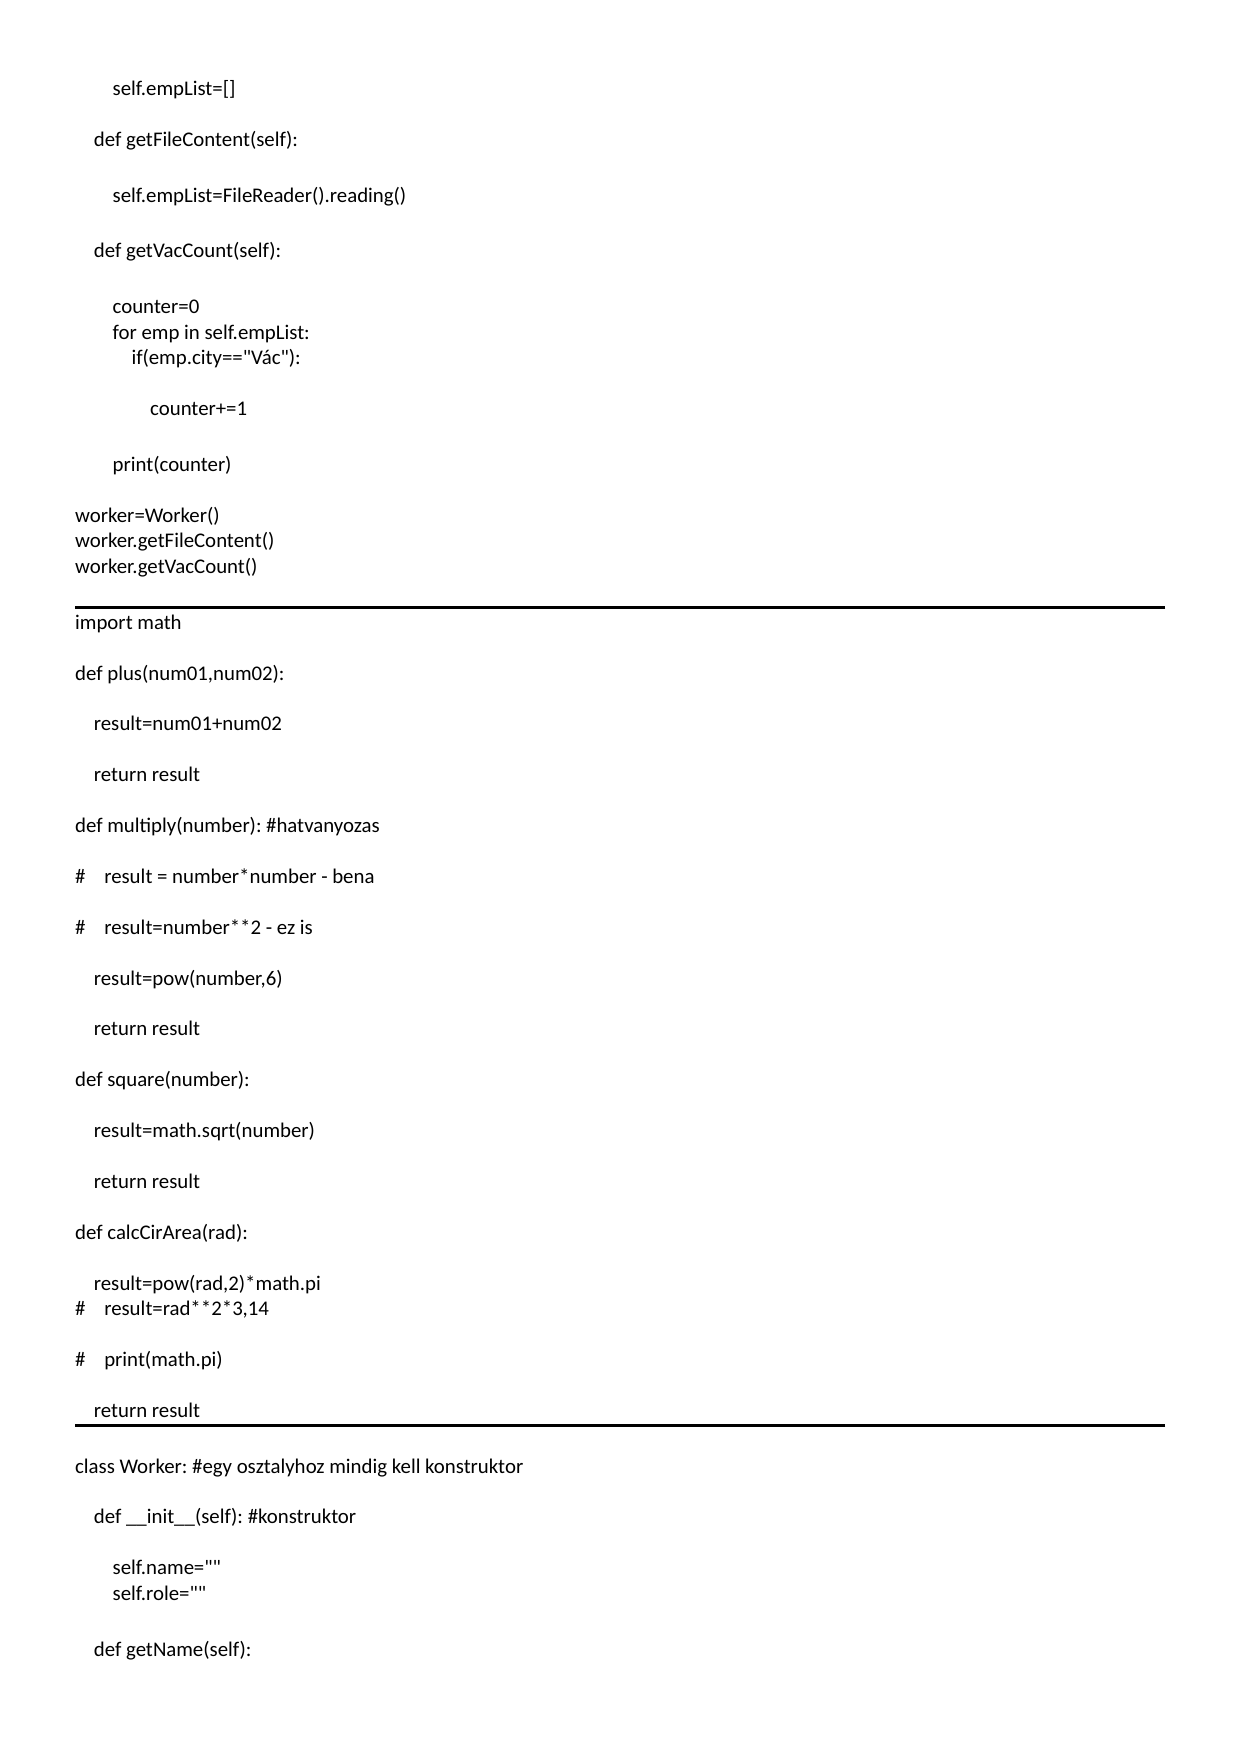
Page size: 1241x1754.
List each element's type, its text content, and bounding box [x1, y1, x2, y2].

text self.name="" [75, 1554, 1165, 1580]
text counter=0 [75, 294, 1165, 319]
text # result = number*number - bena [75, 863, 1165, 888]
text result=pow(number,6) [75, 965, 1165, 990]
text self.role="" [75, 1580, 1165, 1605]
text # result=number**2 - ez is [75, 914, 1165, 939]
text worker=Worker() [75, 502, 1165, 527]
text return result [75, 1016, 1165, 1041]
text def __init__(self): #konstruktor [75, 1504, 1165, 1529]
text return result [75, 761, 1165, 787]
text result=pow(rad,2)*math.pi [75, 1270, 1165, 1295]
text print(counter) [75, 451, 1165, 477]
text def square(number): [75, 1066, 1165, 1092]
text worker.getVacCount() [75, 553, 1165, 578]
text if(emp.city=="Vác"): [75, 344, 1165, 370]
text self.empList=FileReader().reading() [75, 182, 1165, 207]
text for emp in self.empList: [75, 319, 1165, 344]
text return result [75, 1397, 1165, 1424]
text result=math.sqrt(number) [75, 1117, 1165, 1143]
text class Worker: #egy osztalyhoz mindig kell konstruktor [75, 1453, 1165, 1478]
text def getName(self): [75, 1636, 1165, 1661]
text # result=rad**2*3,14 [75, 1295, 1165, 1321]
text # print(math.pi) [75, 1346, 1165, 1371]
text worker.getFileContent() [75, 527, 1165, 553]
text return result [75, 1168, 1165, 1193]
text import math [75, 609, 1165, 634]
text result=num01+num02 [75, 711, 1165, 736]
text def calcCirArea(rad): [75, 1219, 1165, 1244]
text def getFileContent(self): [75, 126, 1165, 151]
text counter+=1 [75, 395, 1165, 421]
text def plus(num01,num02): [75, 660, 1165, 685]
text def getVacCount(self): [75, 238, 1165, 263]
text def multiply(number): #hatvanyozas [75, 812, 1165, 838]
text self.empList=[] [75, 75, 1165, 100]
